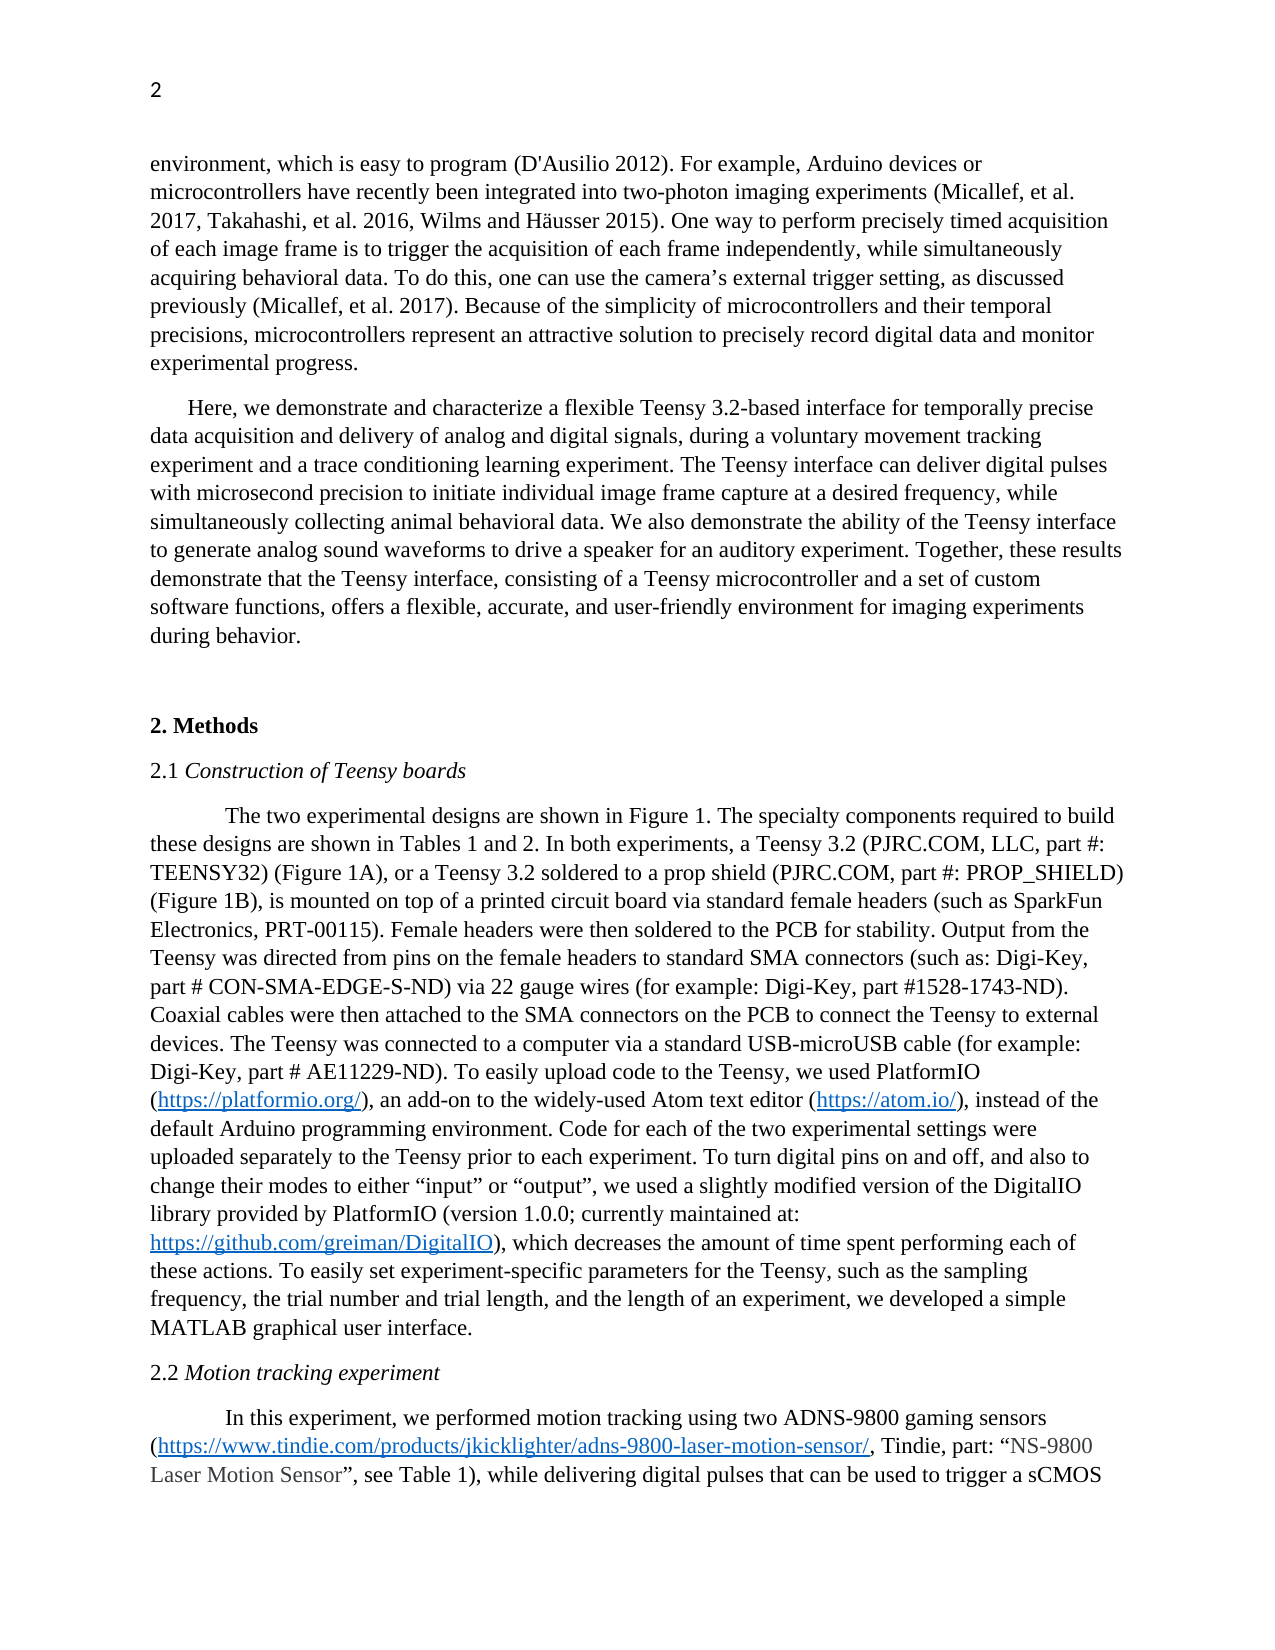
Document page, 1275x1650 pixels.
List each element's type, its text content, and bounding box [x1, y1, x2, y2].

text 2.1 Construction of Teensy boards [150, 757, 1125, 783]
text Here, we demonstrate and characterize a flexible Teensy 3.2-based interface for temporally precise data acquisition and delivery of analog and digital signals, during a voluntary movement tracking experiment and a trace conditioning learning experiment. The Teensy interface can deliver digital pulses with microsecond precision to initiate individual image frame capture at a desired frequency, while simultaneously collecting animal behavioral data. We also demonstrate the ability of the Teensy interface to generate analog sound waveforms to drive a speaker for an auditory experiment. Together, these results demonstrate that the Teensy interface, consisting of a Teensy microcontroller and a set of custom software functions, offers a flexible, accurate, and user-friendly environment for imaging experiments during behavior. [150, 394, 1125, 648]
text 2. Methods [150, 712, 1125, 738]
text 2.2 Motion tracking experiment [150, 1359, 1125, 1385]
text The two experimental designs are shown in Figure 1. The specialty components required to build these designs are shown in Tables 1 and 2. In both experiments, a Teensy 3.2 (PJRC.COM, LLC, part #: TEENSY32) (Figure 1A), or a Teensy 3.2 soldered to a prop shield (PJRC.COM, part #: PROP_SHIELD) (Figure 1B), is mounted on top of a printed circuit board via standard female headers (such as SparkFun Electronics, PRT-00115). Female headers were then soldered to the PCB for stability. Output from the Teensy was directed from pins on the female headers to standard SMA connectors (such as: Digi-Key, part # CON-SMA-EDGE-S-ND) via 22 gauge wires (for example: Digi-Key, part #1528-1743-ND). Coaxial cables were then attached to the SMA connectors on the PCB to connect the Teensy to external devices. The Teensy was connected to a computer via a standard USB-microUSB cable (for example: Digi-Key, part # AE11229-ND). To easily upload code to the Teensy, we used PlatformIO (https://platformio.org/), an add-on to the widely-used Atom text editor (https://atom.io/), instead of the default Arduino programming environment. Code for each of the two experimental settings were uploaded separately to the Teensy prior to each experiment. To turn digital pins on and off, and also to change their modes to either “input” or “output”, we used a slightly modified version of the DigitalIO library provided by PlatformIO (version 1.0.0; currently maintained at: https://github.com/greiman/DigitalIO), which decreases the amount of time spent performing each of these actions. To easily set experiment-specific parameters for the Teensy, such as the sampling frequency, the trial number and trial length, and the length of an experiment, we developed a simple MATLAB graphical user interface. [150, 802, 1125, 1340]
